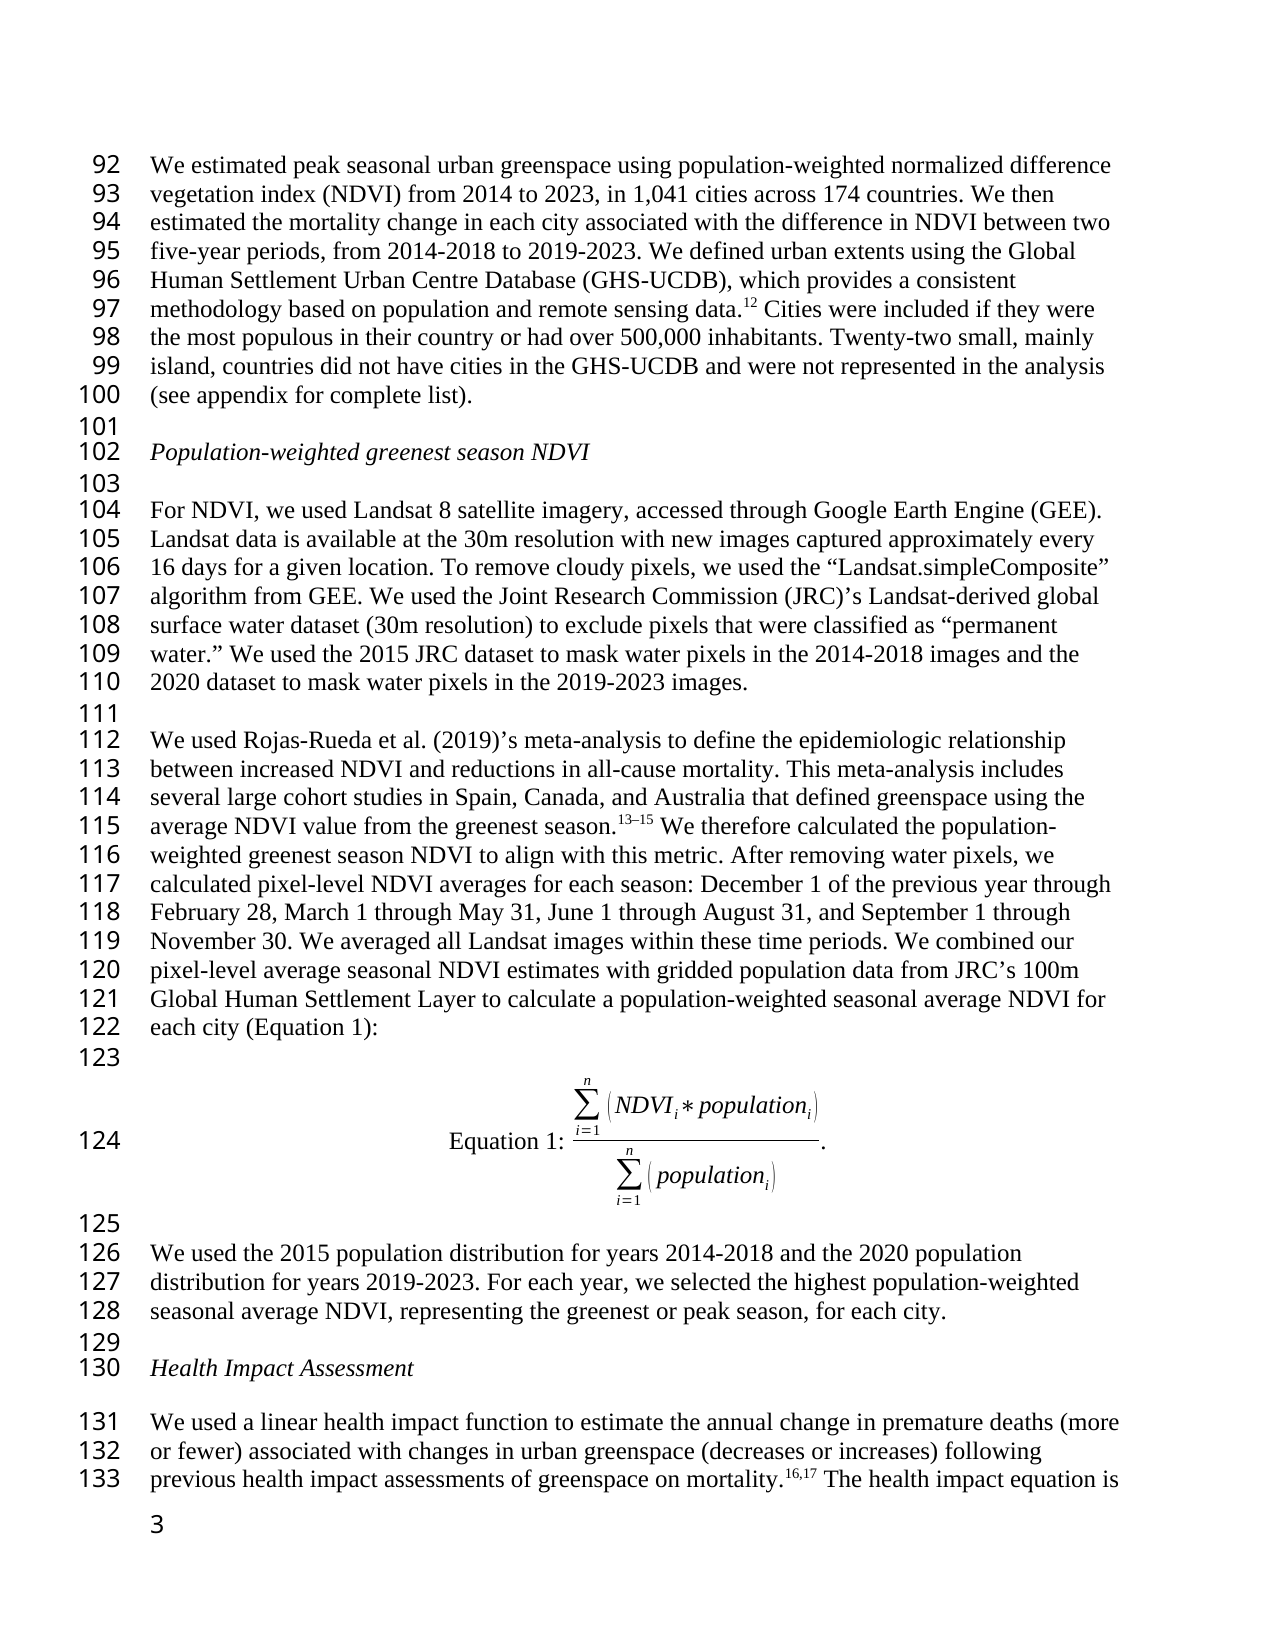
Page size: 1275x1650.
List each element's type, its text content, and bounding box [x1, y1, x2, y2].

text We estimated peak seasonal urban greenspace using population-weighted normalized difference vegetation index (NDVI) from 2014 to 2023, in 1,041 cities across 174 countries. We then estimated the mortality change in each city associated with the difference in NDVI between two five-year periods, from 2014-2018 to 2019-2023. We defined urban extents using the Global Human Settlement Urban Centre Database (GHS-UCDB), which provides a consistent methodology based on population and remote sensing data.12 Cities were included if they were the most populous in their country or had over 500,000 inhabitants. Twenty-two small, mainly island, countries did not have cities in the GHS-UCDB and were not represented in the analysis (see appendix for complete list). [150, 150, 1125, 409]
text We used the 2015 population distribution for years 2014-2018 and the 2020 population distribution for years 2019-2023. For each year, we selected the highest population-weighted seasonal average NDVI, representing the greenest or peak season, for each city. [150, 1238, 1125, 1324]
text Equation 1: . [150, 1041, 1125, 1209]
text For NDVI, we used Landsat 8 satellite imagery, accessed through Google Earth Engine (GEE). Landsat data is available at the 30m resolution with new images captured approximately every 16 days for a given location. To remove cloudy pixels, we used the “Landsat.simpleComposite” algorithm from GEE. We used the Joint Research Commission (JRC)’s Landsat-derived global surface water dataset (30m resolution) to exclude pixels that were classified as “permanent water.” We used the 2015 JRC dataset to mask water pixels in the 2014-2018 images and the 2020 dataset to mask water pixels in the 2019-2023 images. [150, 495, 1125, 696]
text Health Impact Assessment [150, 1353, 1125, 1382]
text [150, 1407, 1125, 1493]
text Population-weighted greenest season NDVI [150, 437, 1125, 466]
text We used Rojas-Rueda et al. (2019)’s meta-analysis to define the epidemiologic relationship between increased NDVI and reductions in all-cause mortality. This meta-analysis includes several large cohort studies in Spain, Canada, and Australia that defined greenspace using the average NDVI value from the greenest season.13–15 We therefore calculated the population-weighted greenest season NDVI to align with this metric. After removing water pixels, we calculated pixel-level NDVI averages for each season: December 1 of the previous year through February 28, March 1 through May 31, June 1 through August 31, and September 1 through November 30. We averaged all Landsat images within these time periods. We combined our pixel-level average seasonal NDVI estimates with gridded population data from JRC’s 100m Global Human Settlement Layer to calculate a population-weighted seasonal average NDVI for each city (Equation 1): [150, 725, 1125, 1041]
